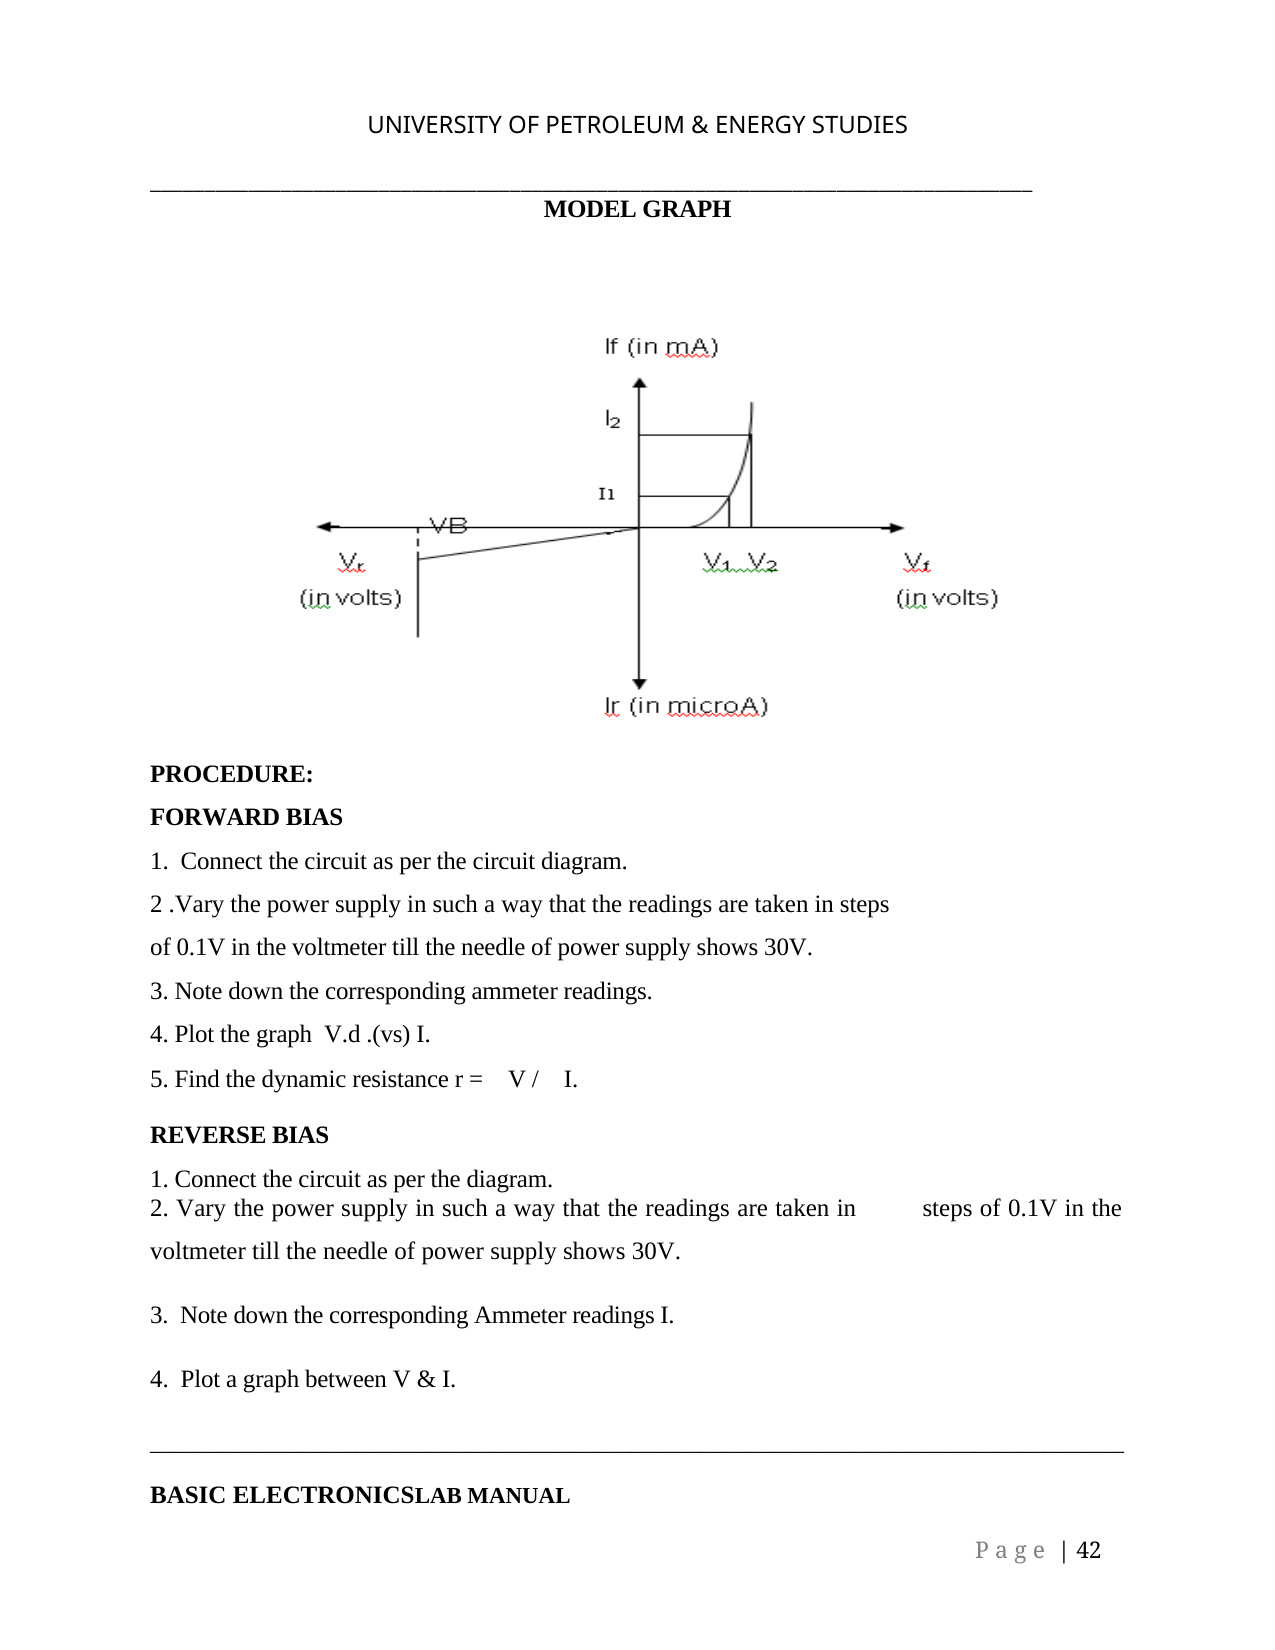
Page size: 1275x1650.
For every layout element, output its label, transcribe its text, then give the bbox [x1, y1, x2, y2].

text 5. Find the dynamic resistance r = V / I. [150, 1064, 1125, 1093]
text 4. Plot a graph between V & I. [150, 1364, 1125, 1393]
text REVERSE BIAS [150, 1120, 1125, 1149]
text 1. Connect the circuit as per the diagram. [150, 1164, 1125, 1193]
text FORWARD BIAS [150, 803, 1125, 832]
text 3. Note down the corresponding ammeter readings. [150, 976, 1125, 1005]
text MODEL GRAPH [150, 195, 1125, 224]
text PROCEDURE: [150, 759, 1125, 788]
text 4. Plot the graph V.d .(vs) I. [150, 1019, 1125, 1048]
picture [237, 312, 1038, 730]
text 2. Vary the power supply in such a way that the readings are taken in steps of 0.1V in the voltmeter till the needle of power supply shows 30V. [150, 1193, 1125, 1265]
text 1. Connect the circuit as per the circuit diagram. [150, 847, 1125, 875]
text of 0.1V in the voltmeter till the needle of power supply shows 30V. [150, 933, 1125, 962]
text 2 .Vary the power supply in such a way that the readings are taken in steps [150, 890, 1125, 919]
text 3. Note down the corresponding Ammeter readings I. [150, 1300, 1125, 1329]
